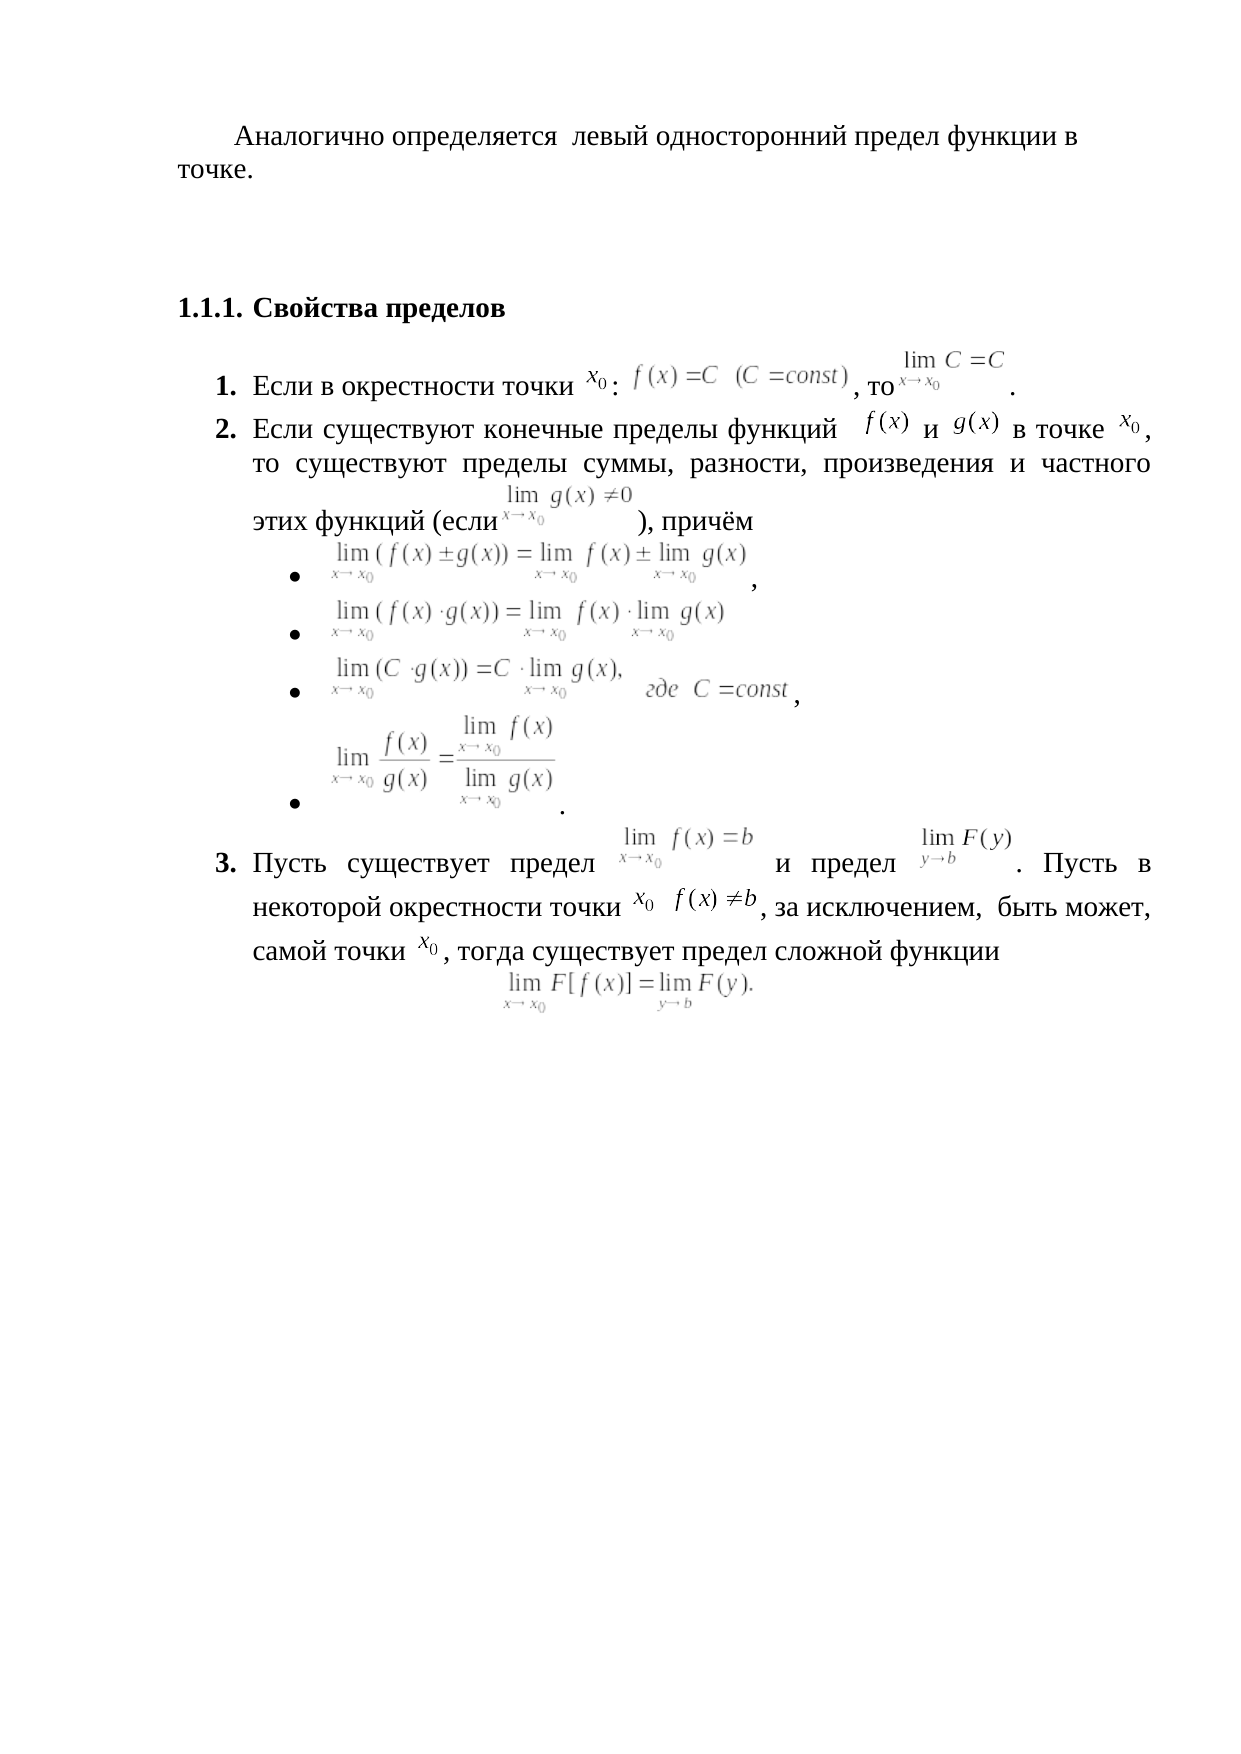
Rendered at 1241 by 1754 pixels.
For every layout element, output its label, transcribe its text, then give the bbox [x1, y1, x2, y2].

list Свойства пределов [177, 291, 1152, 324]
list Если существуют конечные пределы функций и в точке , то существуют пределы суммы, разности, произведения и частного этих функций (если), причём [215, 401, 1152, 536]
list , [290, 536, 1152, 594]
list Пусть существует предел и предел . Пусть в некоторой окрестности точки , за исключением, быть может, самой точки , тогда существует предел сложной функции [215, 821, 1152, 966]
list . [290, 710, 1152, 821]
text Аналогично определяется левый односторонний предел функции в точке. [177, 118, 1152, 185]
list , [290, 652, 1152, 710]
list Если в окрестности точки : , то. [215, 343, 1152, 401]
